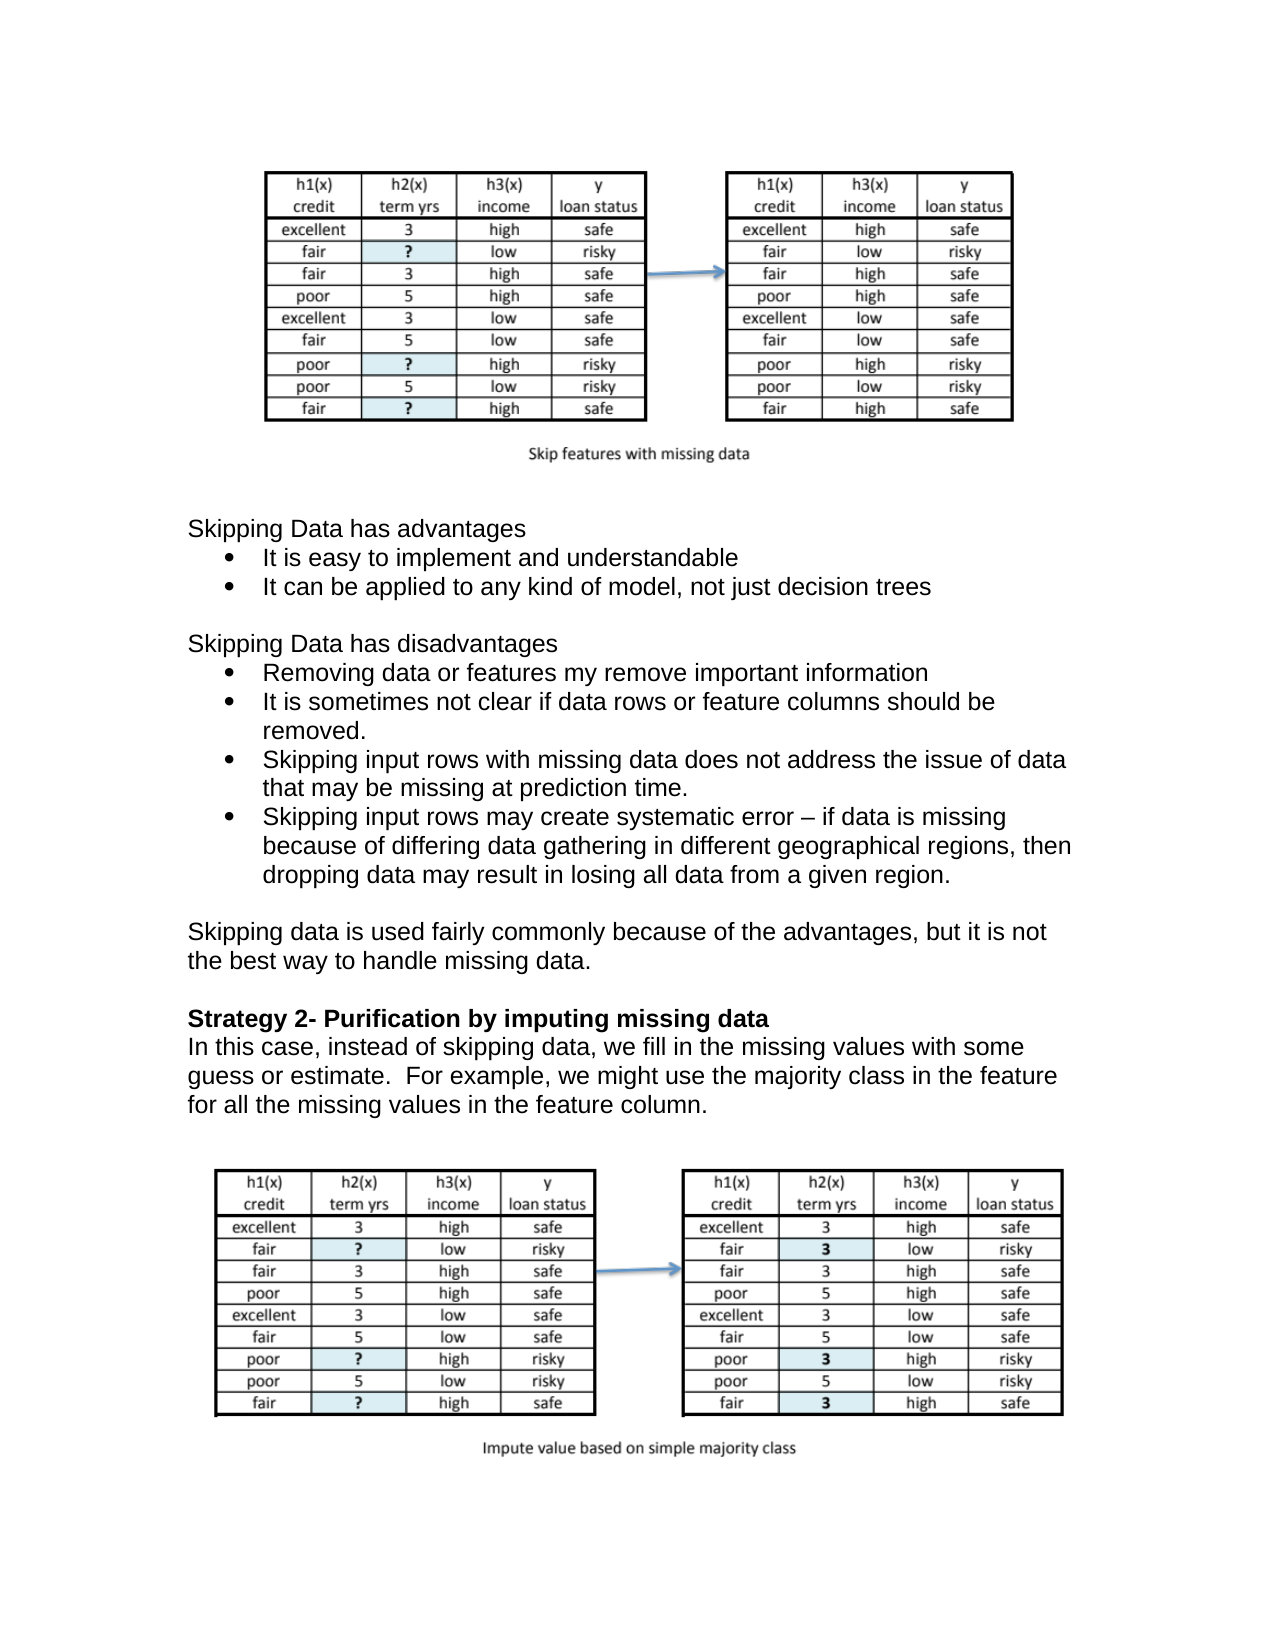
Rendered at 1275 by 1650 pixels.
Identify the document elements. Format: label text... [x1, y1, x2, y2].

text In this case, instead of skipping data, we fill in the missing values with some guess or estimate. For example, we might use the majority class in the feature for all the missing values in the feature column. [187, 1032, 1087, 1118]
list It can be applied to any kind of model, not just decision trees [225, 572, 1087, 601]
text Skipping data is used fairly commonly because of the advantages, but it is not the best way to handle missing data. [187, 917, 1087, 975]
list Skipping input rows may create systematic error – if data is missing because of differing data gathering in different geographical regions, then dropping data may result in losing all data from a given region. [225, 802, 1087, 888]
text Skipping Data has disadvantages [187, 629, 1087, 658]
list Removing data or features my remove important information [225, 658, 1087, 687]
list Skipping input rows with missing data does not address the issue of data that may be missing at prediction time. [225, 744, 1087, 802]
text Strategy 2- Purification by imputing missing data [187, 1003, 1087, 1032]
list It is easy to implement and understandable [225, 543, 1087, 572]
text Skipping Data has advantages [187, 514, 1087, 543]
list It is sometimes not clear if data rows or feature columns should be removed. [225, 687, 1087, 744]
